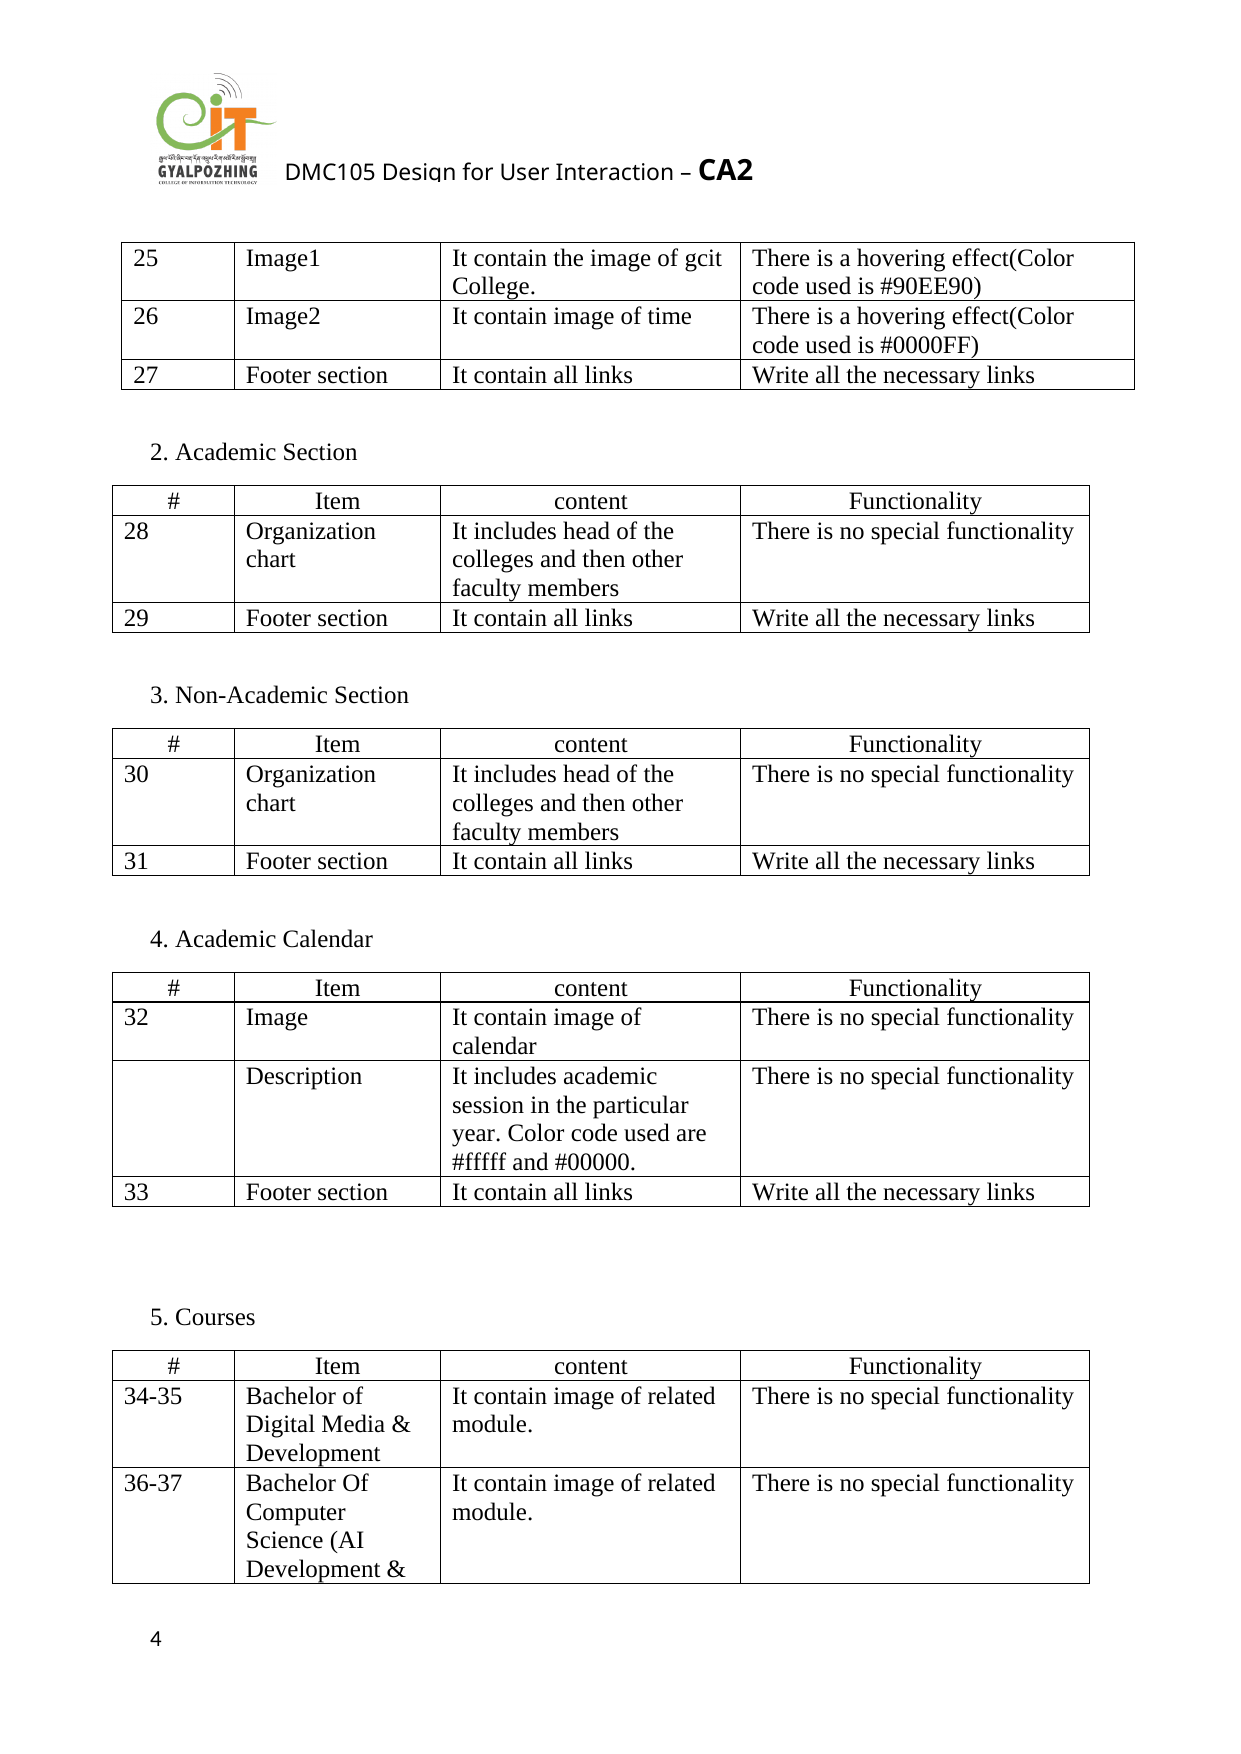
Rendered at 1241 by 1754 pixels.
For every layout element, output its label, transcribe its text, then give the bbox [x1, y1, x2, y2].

picture [150, 73, 277, 186]
table_header Functionality [741, 486, 1089, 515]
table_cell Image2 [235, 301, 440, 359]
table_cell 28 [113, 516, 234, 602]
table_cell It includes head of the colleges and then other faculty members [441, 516, 740, 602]
text 5. Courses [150, 1302, 1090, 1331]
table_cell Write all the necessary links [741, 1177, 1089, 1206]
table_cell It includes academic session in the particular year. Color code used are #fffff and #00000. [441, 1061, 740, 1176]
table_cell There is a hovering effect(Color code used is #90EE90) [741, 243, 1134, 300]
table_cell It contain all links [441, 360, 740, 388]
text 4. Academic Calendar [150, 924, 1090, 953]
table_header # [113, 486, 234, 515]
table_header Item [235, 1351, 440, 1380]
table_header content [441, 1351, 740, 1380]
table_cell 26 [122, 301, 234, 359]
table_cell It contain all links [441, 1177, 740, 1206]
table_cell It contain image of related module. [441, 1468, 740, 1583]
table_cell 30 [113, 759, 234, 845]
table_cell There is no special functionality [741, 1468, 1089, 1583]
table_header # [113, 973, 234, 1001]
table_cell There is a hovering effect(Color code used is #0000FF) [741, 301, 1134, 359]
table_cell It contain the image of gcit College. [441, 243, 740, 300]
table_cell Bachelor of Digital Media & Development [235, 1381, 440, 1467]
table_cell There is no special functionality [741, 1003, 1089, 1060]
table_header Functionality [741, 973, 1089, 1001]
table_header # [113, 729, 234, 758]
table_cell 33 [113, 1177, 234, 1206]
table_cell 29 [113, 603, 234, 632]
table_header content [441, 729, 740, 758]
table_cell 27 [122, 360, 234, 388]
table_cell 31 [113, 846, 234, 875]
table_cell It contain image of time [441, 301, 740, 359]
table_cell Footer section [235, 603, 440, 632]
table_cell Bachelor Of Computer Science (AI Development & Data Science) [235, 1468, 440, 1583]
table_cell Image1 [235, 243, 440, 300]
table_cell Organization chart [235, 516, 440, 602]
table_header Functionality [741, 729, 1089, 758]
table_cell Organization chart [235, 759, 440, 845]
table_cell It contain image of related module. [441, 1381, 740, 1467]
table_cell 25 [122, 243, 234, 300]
table_header # [113, 1351, 234, 1380]
text 3. Non-Academic Section [150, 681, 1090, 709]
table_cell 36-37 [113, 1468, 234, 1583]
table_cell 32 [113, 1003, 234, 1060]
table_header Item [235, 486, 440, 515]
table_header content [441, 973, 740, 1001]
table_cell It contain all links [441, 846, 740, 875]
table_header Functionality [741, 1351, 1089, 1380]
table_header content [441, 486, 740, 515]
table_cell Write all the necessary links [741, 846, 1089, 875]
table_cell It includes head of the colleges and then other faculty members [441, 759, 740, 845]
table_cell [113, 1061, 234, 1176]
table_cell Image [235, 1003, 440, 1060]
table_cell Write all the necessary links [741, 360, 1134, 388]
text 2. Academic Section [150, 437, 1090, 466]
table_cell Footer section [235, 360, 440, 388]
table_cell Footer section [235, 846, 440, 875]
table_cell Write all the necessary links [741, 603, 1089, 632]
table_header Item [235, 973, 440, 1001]
table_cell Description [235, 1061, 440, 1176]
table_cell Footer section [235, 1177, 440, 1206]
table_cell There is no special functionality [741, 759, 1089, 845]
table_cell There is no special functionality [741, 1381, 1089, 1467]
table_header Item [235, 729, 440, 758]
table_cell There is no special functionality [741, 1061, 1089, 1176]
table_cell There is no special functionality [741, 516, 1089, 602]
table_cell 34-35 [113, 1381, 234, 1467]
table_cell It contain image of calendar [441, 1003, 740, 1060]
table_cell It contain all links [441, 603, 740, 632]
